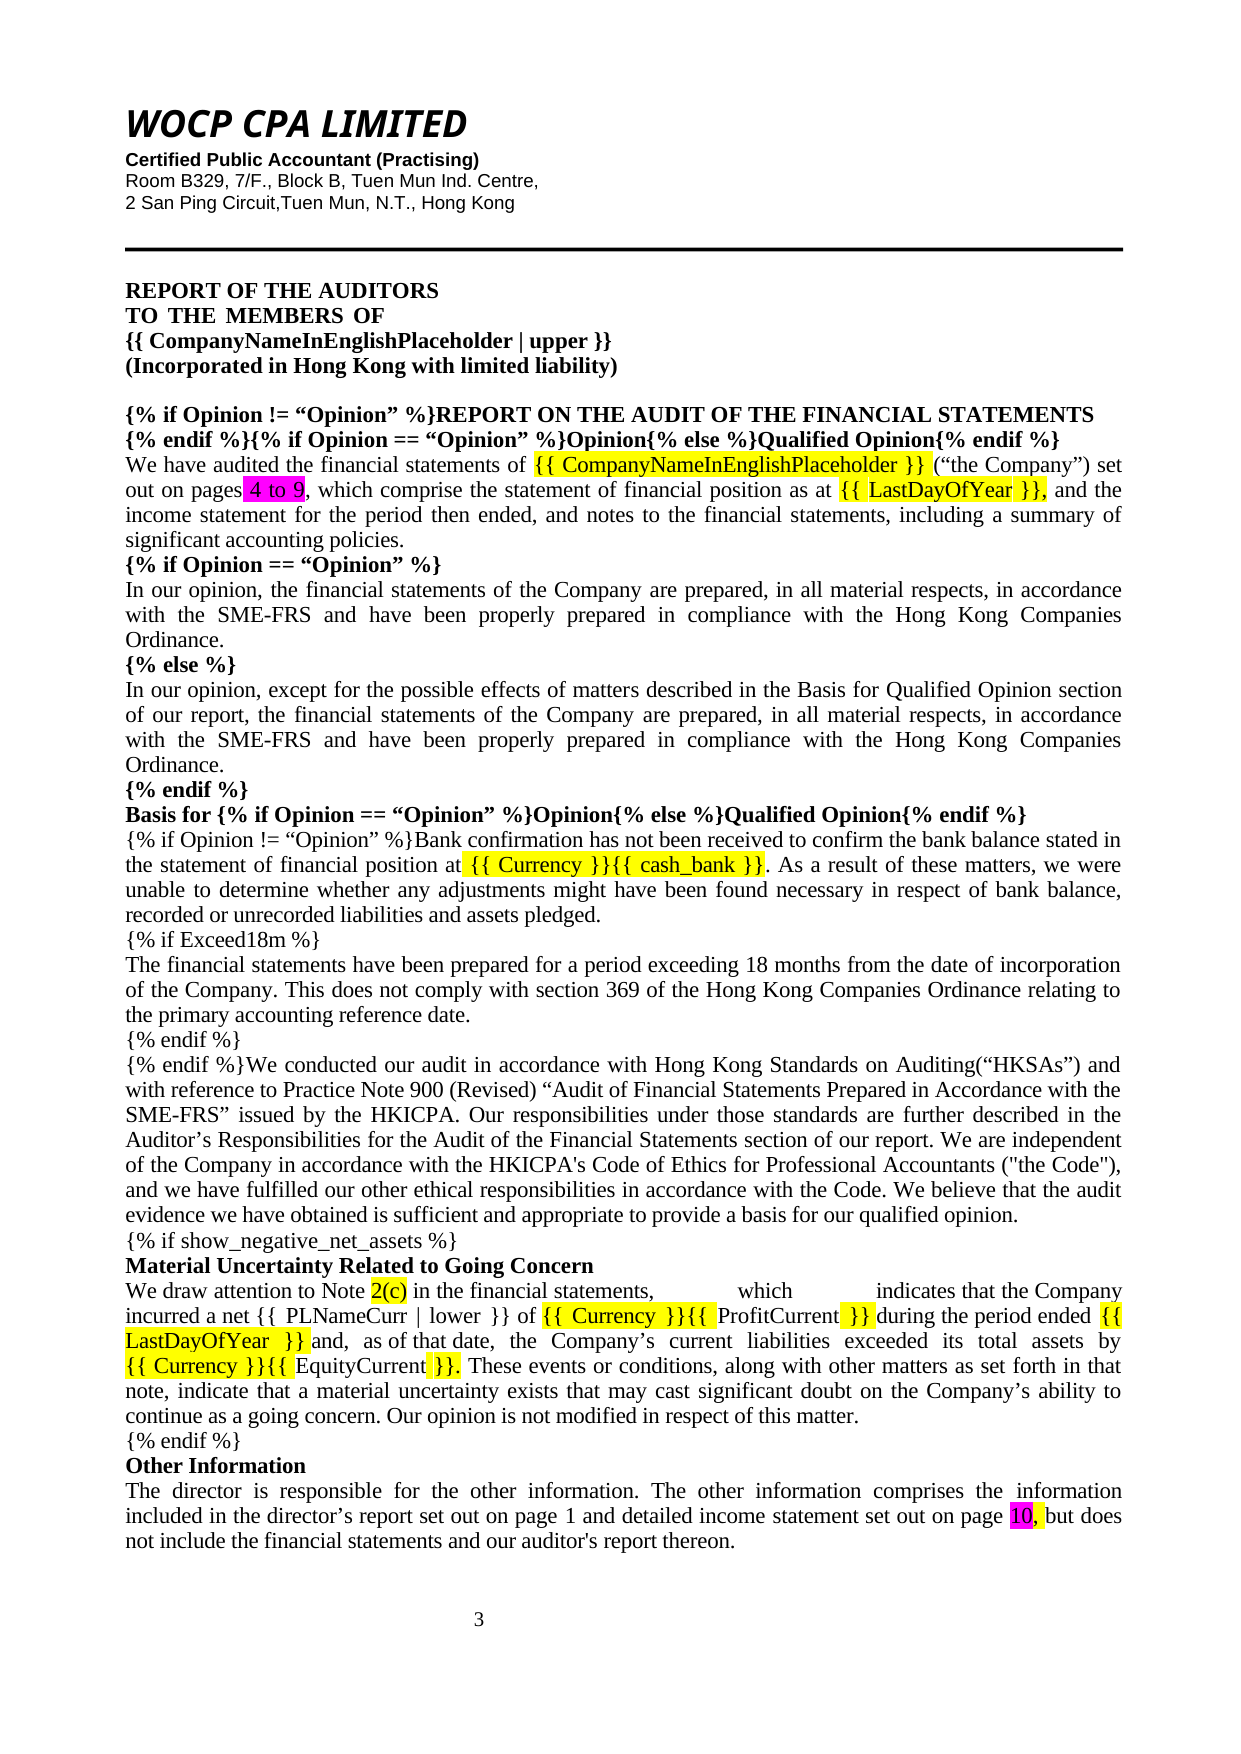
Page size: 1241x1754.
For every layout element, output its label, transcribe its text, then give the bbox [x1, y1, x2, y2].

text {% if Opinion == “Opinion” %} [125, 552, 1122, 577]
text Basis for {% if Opinion == “Opinion” %}Opinion{% else %}Qualified Opinion{% endif %} [125, 802, 1122, 827]
text We have audited the financial statements of {{ CompanyNameInEnglishPlaceholder }} (“the Company”) set out on pages 4 to 9, which comprise the statement of financial position as at {{ LastDayOfYear }}, and the income statement for the period then ended, and notes to the financial statements, including a summary of significant accounting policies. [125, 452, 1122, 552]
text We draw attention to Note 2(c) in the financial statements, which indicates that the Company incurred a net {{ PLNameCurr | lower }} of {{ Currency }}{{ ProfitCurrent }} during the period ended {{ LastDayOfYear }} and, as of that date, the Company’s current liabilities exceeded its total assets by {{ Currency }}{{ EquityCurrent }}. These events or conditions, along with other matters as set forth in that note, indicate that a material uncertainty exists that may cast significant doubt on the Company’s ability to continue as a going concern. Our opinion is not modified in respect of this matter. [125, 1279, 1122, 1429]
text {% endif %}{% if Opinion == “Opinion” %}Opinion{% else %}Qualified Opinion{% endif %} [125, 427, 1122, 452]
text Material Uncertainty Related to Going Concern [125, 1254, 1122, 1279]
text {% endif %}We conducted our audit in accordance with Hong Kong Standards on Auditing(“HKSAs”) and with reference to Practice Note 900 (Revised) “Audit of Financial Statements Prepared in Accordance with the SME-FRS” issued by the HKICPA. Our responsibilities under those standards are further described in the Auditor’s Responsibilities for the Audit of the Financial Statements section of our report. We are independent of the Company in accordance with the HKICPA's Code of Ethics for Professional Accountants ("the Code"), and we have fulfilled our other ethical responsibilities in accordance with the Code. We believe that the audit evidence we have obtained is sufficient and appropriate to provide a basis for our qualified opinion. [125, 1052, 1122, 1227]
text In our opinion, except for the possible effects of matters described in the Basis for Qualified Opinion section of our report, the financial statements of the Company are prepared, in all material respects, in accordance with the SME-FRS and have been properly prepared in compliance with the Hong Kong Companies Ordinance. [125, 677, 1122, 777]
text {% endif %} [125, 1027, 1122, 1052]
text The financial statements have been prepared for a period exceeding 18 months from the date of incorporation of the Company. This does not comply with section 369 of the Hong Kong Companies Ordinance relating to the primary accounting reference date. [125, 952, 1122, 1027]
text {% endif %} [125, 777, 1122, 802]
text Other Information [125, 1454, 1122, 1479]
text The director is responsible for the other information. The other information comprises the information included in the director’s report set out on page 1 and detailed income statement set out on page 10, but does not include the financial statements and our auditor's report thereon. [125, 1479, 1122, 1554]
text {% endif %} [125, 1429, 1122, 1454]
text In our opinion, the financial statements of the Company are prepared, in all material respects, in accordance with the SME-FRS and have been properly prepared in compliance with the Hong Kong Companies Ordinance. [125, 577, 1122, 652]
text {% if Exceed18m %} [125, 927, 1122, 952]
text {% else %} [125, 652, 1122, 677]
text {% if show_negative_net_assets %} [125, 1227, 1122, 1254]
text {% if Opinion != “Opinion” %}Bank confirmation has not been received to confirm the bank balance stated in the statement of financial position at {{ Currency }}{{ cash_bank }}. As a result of these matters, we were unable to determine whether any adjustments might have been found necessary in respect of bank balance, recorded or unrecorded liabilities and assets pledged. [125, 827, 1122, 927]
text {% if Opinion != “Opinion” %}REPORT ON THE AUDIT OF THE FINANCIAL STATEMENTS [125, 402, 1122, 427]
